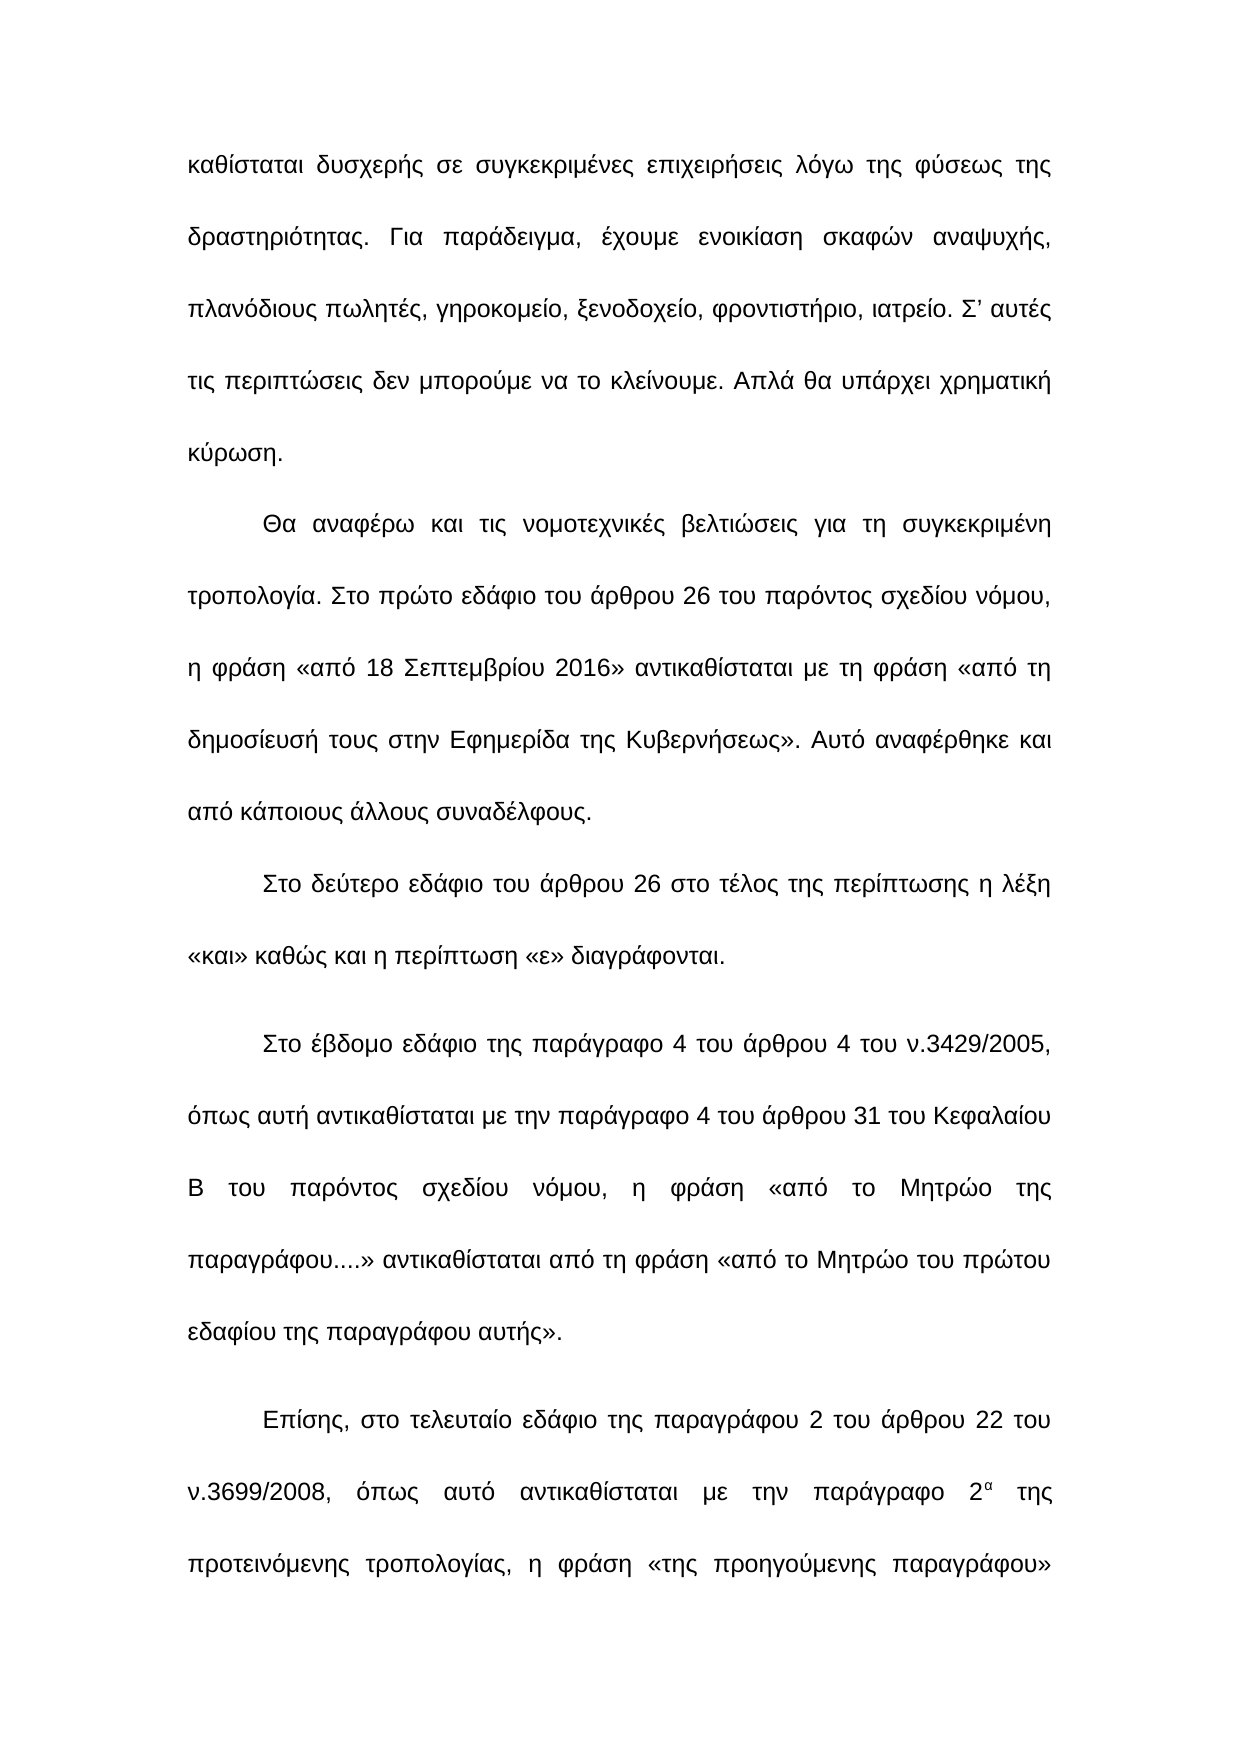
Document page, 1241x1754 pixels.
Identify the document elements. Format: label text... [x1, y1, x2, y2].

text Στο δεύτερο εδάφιο του άρθρου 26 στο τέλος της περίπτωσης η λέξη «και» καθώς και η περίπτωση «ε» διαγράφονται. [187, 869, 1053, 969]
text Στο έβδομο εδάφιο της παράγραφο 4 του άρθρου 4 του ν.3429/2005, όπως αυτή αντικαθίσταται με την παράγραφο 4 του άρθρου 31 του Κεφαλαίου Β του παρόντος σχεδίου νόμου, η φράση «από το Μητρώο της παραγράφου....» αντικαθίσταται από τη φράση «από το Μητρώο του πρώτου εδαφίου της παραγράφου αυτής». [187, 1029, 1053, 1345]
text Θα αναφέρω και τις νομοτεχνικές βελτιώσεις για τη συγκεκριμένη τροπολογία. Στο πρώτο εδάφιο του άρθρου 26 του παρόντος σχεδίου νόμου, η φράση «από 18 Σεπτεμβρίου 2016» αντικαθίσταται με τη φράση «από τη δημοσίευσή τους στην Εφημερίδα της Κυβερνήσεως». Αυτό αναφέρθηκε και από κάποιους άλλους συναδέλφους. [187, 509, 1053, 826]
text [187, 150, 1053, 466]
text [187, 1405, 1053, 1578]
